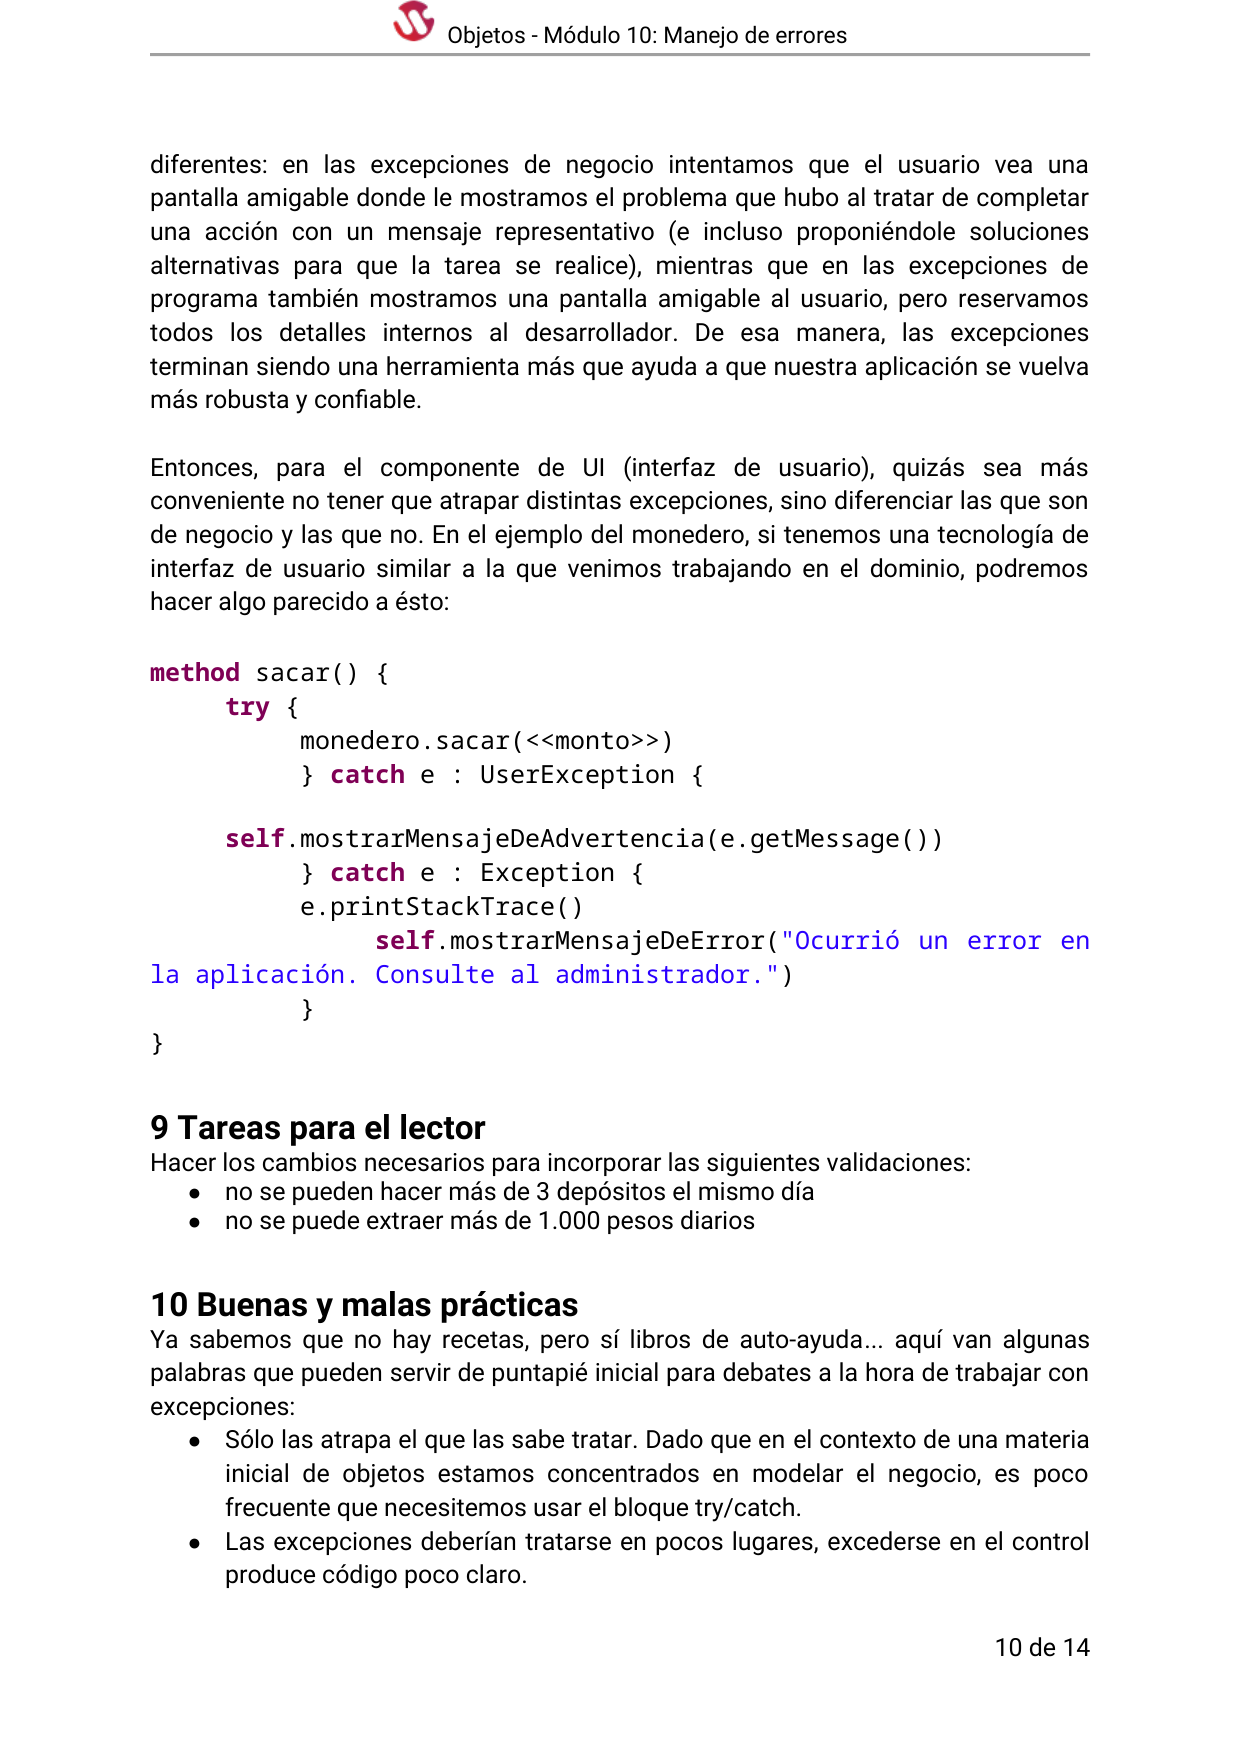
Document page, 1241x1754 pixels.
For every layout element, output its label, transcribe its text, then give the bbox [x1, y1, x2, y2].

list no se pueden hacer más de 3 depósitos el mismo día [187, 1177, 1090, 1206]
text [150, 150, 1090, 415]
subtitle 10 Buenas y malas prácticas [150, 1286, 1090, 1325]
text Ya sabemos que no hay recetas, pero sí libros de auto-ayuda... aquí van algunas palabras que pueden servir de puntapié inicial para debates a la hora de trabajar con excepciones: [150, 1325, 1090, 1421]
text monedero.sacar(<<monto>>) [225, 723, 1090, 757]
list no se puede extraer más de 1.000 pesos diarios [187, 1206, 1090, 1236]
text } [150, 1024, 1090, 1059]
list Sólo las atrapa el que las sabe tratar. Dado que en el contexto de una materia inicial de objetos estamos concentrados en modelar el negocio, es poco frecuente que necesitemos usar el bloque try/catch. [187, 1426, 1090, 1522]
text } catch e : UserException { [150, 757, 1090, 791]
text self.mostrarMensajeDeAdvertencia(e.getMessage()) [150, 791, 1090, 854]
text Entonces, para el componente de UI (interfaz de usuario), quizás sea más conveniente no tener que atrapar distintas excepciones, sino diferenciar las que son de negocio y las que no. En el ejemplo del monedero, si tenemos una tecnología de interfaz de usuario similar a la que venimos trabajando en el dominio, podremos hacer algo parecido a ésto: [150, 453, 1090, 617]
picture [392, 0, 436, 43]
subtitle 9 Tareas para el lector [150, 1109, 1090, 1148]
text Hacer los cambios necesarios para incorporar las siguientes validaciones: [150, 1148, 1090, 1177]
text try { [150, 689, 1090, 723]
text } catch e : Exception { [150, 854, 1090, 888]
text } [150, 991, 1090, 1024]
text method sacar() { [150, 655, 1090, 689]
list Las excepciones deberían tratarse en pocos lugares, excederse en el control produce código poco claro. [187, 1527, 1090, 1589]
text e.printStackTrace() [225, 888, 1090, 922]
text self.mostrarMensajeDeError("Ocurrió un error en la aplicación. Consulte al administrador.") [150, 922, 1090, 991]
